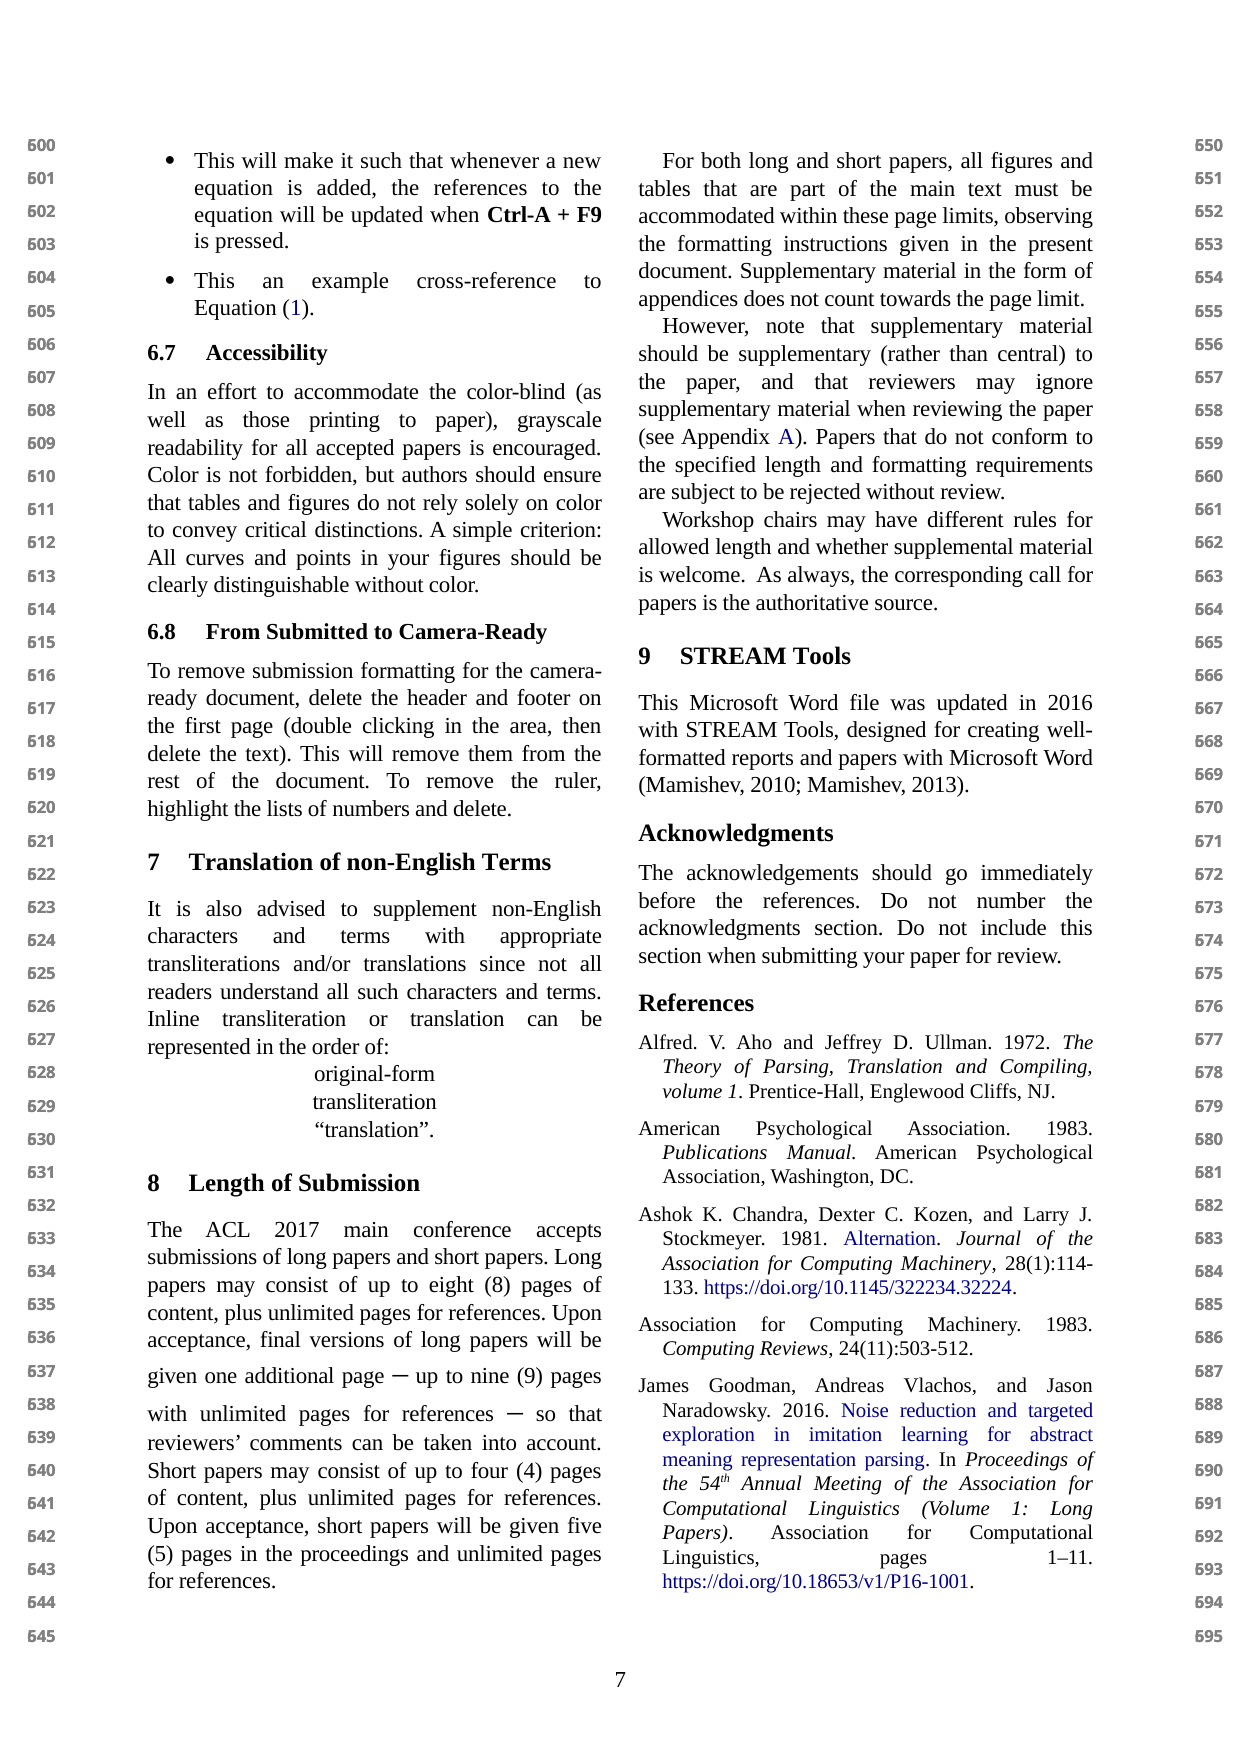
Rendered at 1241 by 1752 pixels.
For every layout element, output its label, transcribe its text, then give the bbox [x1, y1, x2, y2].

text Acknowledgments [638, 818, 1093, 847]
text Association for Computing Machinery. 1983. Computing Reviews, 24(11):503-512. [638, 1312, 1093, 1360]
text The ACL 2017 main conference accepts submissions of long papers and short papers. Long papers may consist of up to eight (8) pages of content, plus unlimited pages for references. Upon acceptance, final versions of long papers will be given one additional page – up to nine (9) pages with unlimited pages for references – so that reviewers’ comments can be taken into account. Short papers may consist of up to four (4) pages of content, plus unlimited pages for references. Upon acceptance, short papers will be given five (5) pages in the proceedings and unlimited pages for references. [147, 1216, 602, 1594]
text From Submitted to Camera-Ready [147, 618, 602, 644]
text This Microsoft Word file was updated in 2016 with STREAM Tools, designed for creating well-formatted reports and papers with Microsoft Word (Mamishev, 2010; Mamishev, 2013). [638, 689, 1093, 798]
text It is also advised to supplement non-English characters and terms with appropriate transliterations and/or translations since not all readers understand all such characters and terms. Inline transliteration or translation can be represented in the order of: [147, 895, 602, 1059]
text Translation of non-English Terms [147, 847, 602, 876]
text In an effort to accommodate the color-blind (as well as those printing to paper), grayscale readability for all accepted papers is encouraged. Color is not forbidden, but authors should ensure that tables and figures do not rely solely on color to convey critical distinctions. A simple criterion: All curves and points in your figures should be clearly distinguishable without color. [147, 378, 602, 598]
text Alfred. V. Aho and Jeffrey D. Ullman. 1972. The Theory of Parsing, Translation and Compiling, volume 1. Prentice-Hall, Englewood Cliffs, NJ. [638, 1029, 1093, 1103]
text Ashok K. Chandra, Dexter C. Kozen, and Larry J. Stockmeyer. 1981. Alternation. Journal of the Association for Computing Machinery, 28(1):114-133. https://doi.org/10.1145/322234.32224. [638, 1201, 1093, 1299]
text The acknowledgements should go immediately before the references. Do not number the acknowledgments section. Do not include this section when submitting your paper for review. [638, 859, 1093, 968]
list This an example cross-reference to Equation (1). [166, 267, 602, 320]
text Length of Submission [147, 1168, 602, 1197]
text Accessibility [147, 339, 602, 366]
text References [638, 988, 1093, 1017]
text For both long and short papers, all figures and tables that are part of the main text must be accommodated within these page limits, observing the formatting instructions given in the present document. Supplementary material in the form of appendices does not count towards the page limit. [638, 147, 1093, 311]
text STREAM Tools [638, 641, 1093, 670]
text Workshop chairs may have different rules for allowed length and whether supplemental material is welcome. As always, the corresponding call for papers is the authoritative source. [638, 506, 1093, 615]
text original-form [147, 1061, 602, 1087]
text American Psychological Association. 1983. Publications Manual. American Psychological Association, Washington, DC. [638, 1116, 1093, 1188]
list This will make it such that whenever a new equation is added, the references to the equation will be updated when Ctrl-A + F9 is pressed. [166, 147, 602, 254]
text “translation”. [147, 1116, 602, 1142]
text James Goodman, Andreas Vlachos, and Jason Naradowsky. 2016. Noise reduction and targeted exploration in imitation learning for abstract meaning representation parsing. In Proceedings of the 54th Annual Meeting of the Association for Computational Linguistics (Volume 1: Long Papers). Association for Computational Linguistics, pages 1–11. https://doi.org/10.18653/v1/P16-1001. [638, 1373, 1093, 1593]
text To remove submission formatting for the camera-ready document, delete the header and footer on the first page (double clicking in the area, then delete the text). This will remove them from the rest of the document. To remove the ruler, highlight the lists of numbers and delete. [147, 657, 602, 821]
text transliteration [147, 1088, 602, 1114]
text However, note that supplementary material should be supplementary (rather than central) to the paper, and that reviewers may ignore supplementary material when reviewing the paper (see Appendix A). Papers that do not conform to the specified length and formatting requirements are subject to be rejected without review. [638, 313, 1093, 504]
